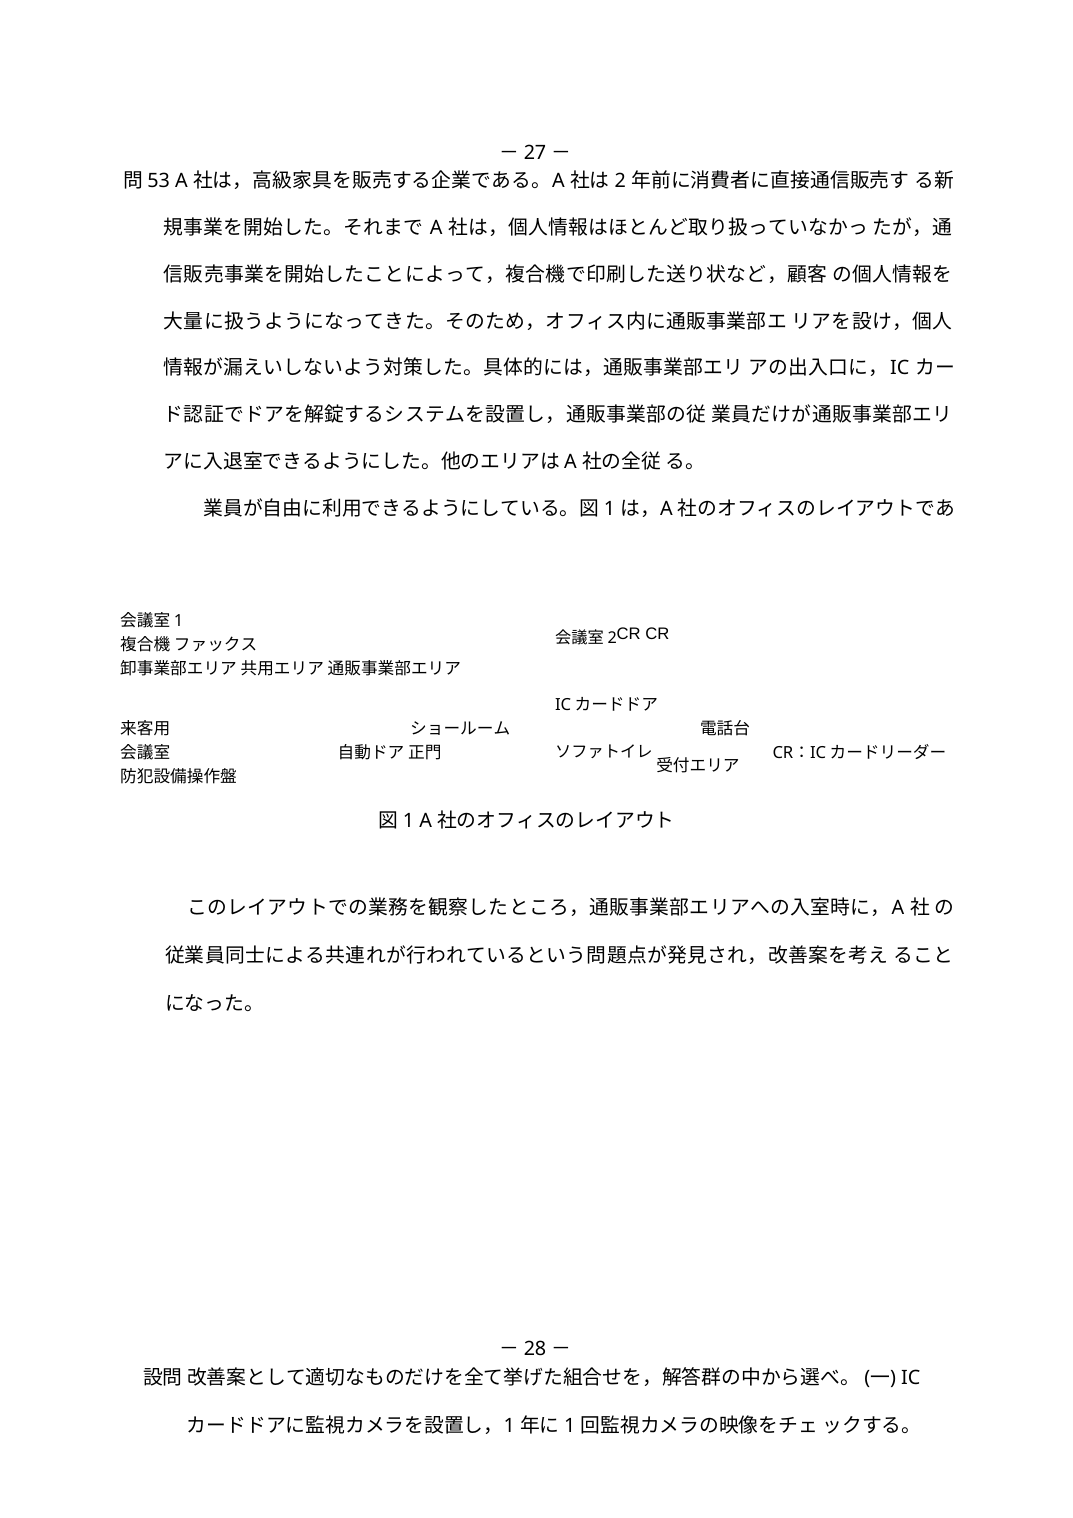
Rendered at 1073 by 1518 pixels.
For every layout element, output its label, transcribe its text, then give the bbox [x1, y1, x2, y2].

text 来客用 [120, 715, 410, 739]
text 防犯設備操作盤 [120, 763, 337, 788]
text 会議室 1 [120, 607, 555, 631]
text 卸事業部エリア 共用エリア 通販事業部エリア [120, 655, 555, 679]
text 問53 A 社は，高級家具を販売する企業である。A 社は 2 年前に消費者に直接通信販売す る新規事業を開始した。それまで A 社は，個人情報はほとんど取り扱っていなかっ たが，通信販売事業を開始したことによって，複合機で印刷した送り状など，顧客 の個人情報を大量に扱うようになってきた。そのため，オフィス内に通販事業部エ リアを設け，個人情報が漏えいしないよう対策した。具体的には，通販事業部エリ アの出入口に，IC カード認証でドアを解錠するシステムを設置し，通販事業部の従 業員だけが通販事業部エリアに入退室できるようにした。他のエリアは A 社の全従 る。 [123, 165, 954, 474]
text 電話台 [700, 715, 990, 739]
text 業員が自由に利用できるようにしている。図 1 は，A 社のオフィスのレイアウトであ [120, 492, 954, 521]
text － 28 － [499, 1333, 990, 1361]
text ショールーム [410, 715, 700, 739]
text このレイアウトでの業務を観察したところ，通販事業部エリアへの入室時に，A 社 の従業員同士による共連れが行われているという問題点が発見され，改善案を考え ることになった。 [165, 892, 954, 1016]
text ICカードドア [555, 691, 990, 715]
text － 27 － [499, 136, 990, 165]
text 設問 改善案として適切なものだけを全て挙げた組合せを，解答群の中から選べ。 (一) IC カードドアに監視カメラを設置し，1 年に 1 回監視カメラの映像をチェ ックする。 [143, 1361, 954, 1438]
text 会議室 [120, 739, 337, 763]
text 複合機 ファックス [120, 631, 555, 655]
text 図 1 A 社のオフィスのレイアウト [378, 804, 990, 833]
text 会議室 2CR CR [555, 607, 990, 648]
text ソファトイレ 受付エリア CR：ICカードリーダー [555, 739, 990, 780]
text 自動ドア 正門 [337, 739, 555, 763]
